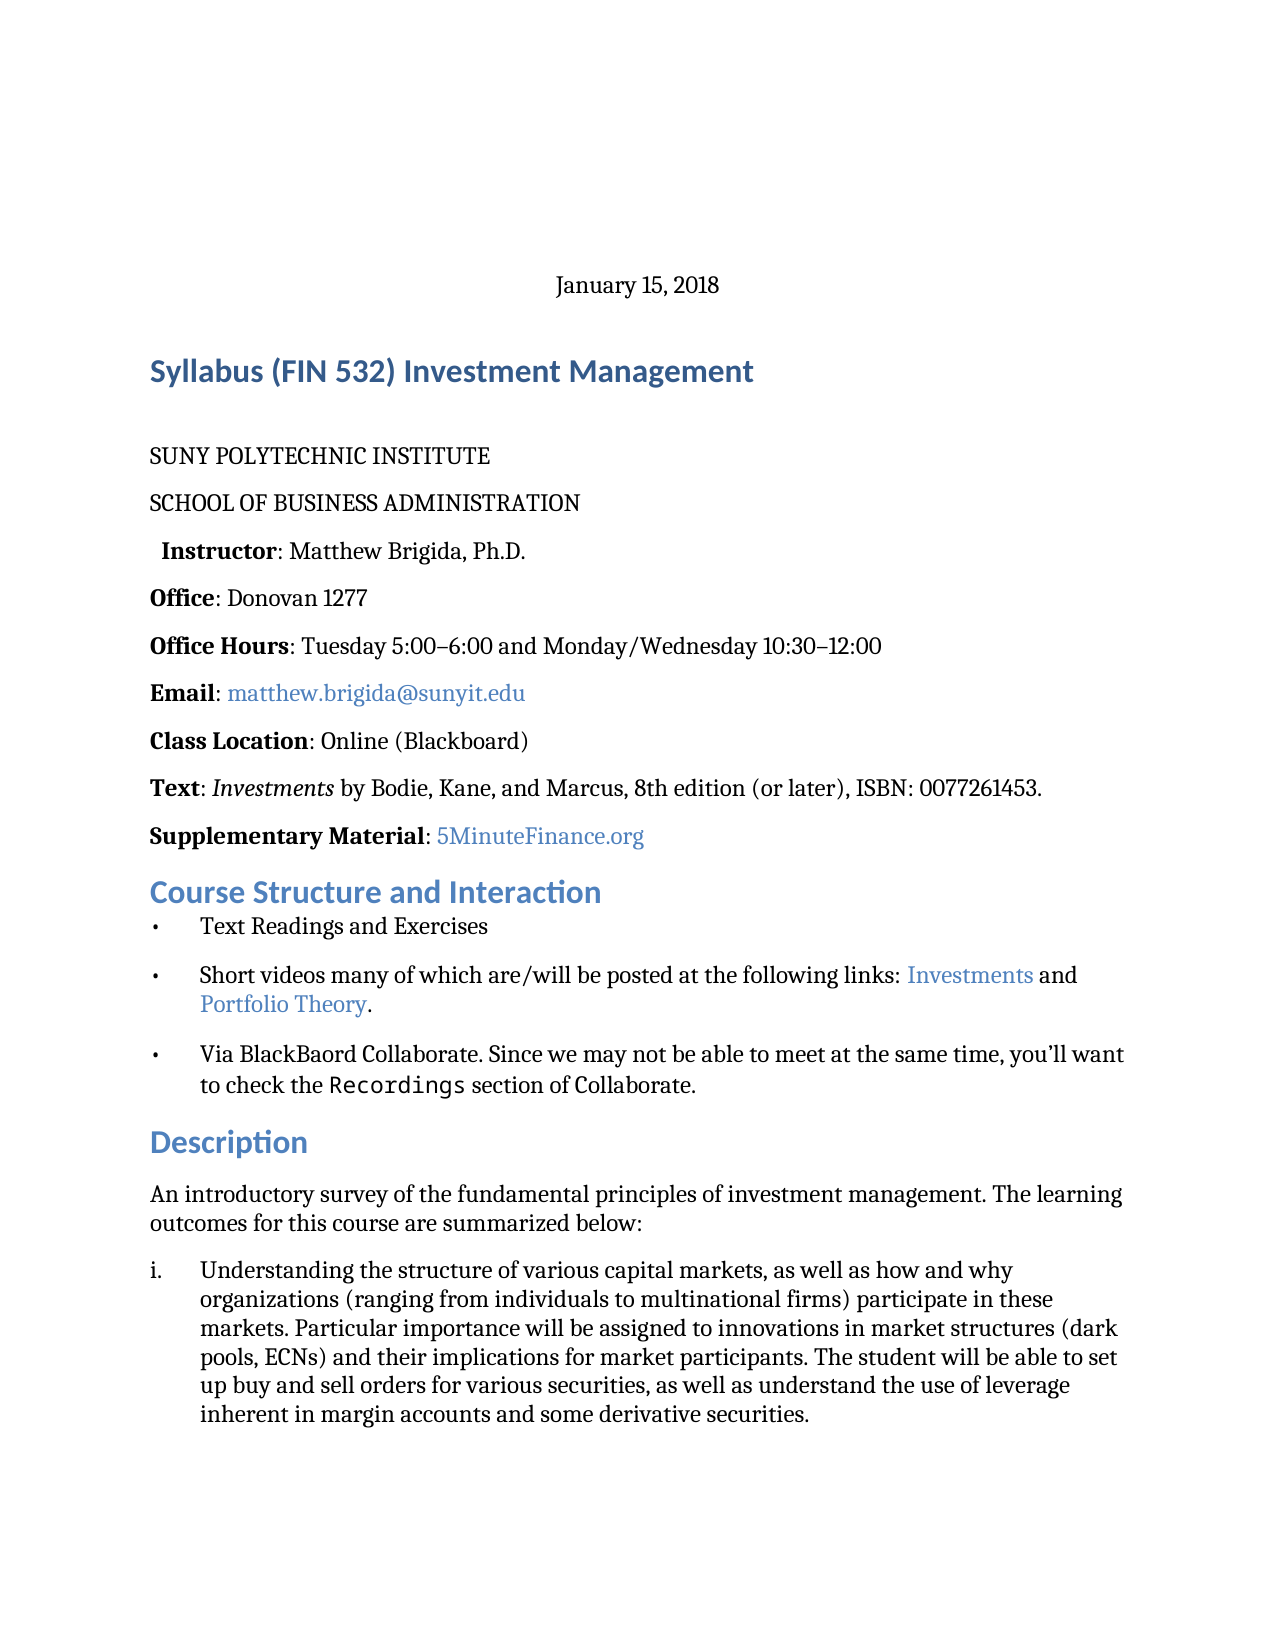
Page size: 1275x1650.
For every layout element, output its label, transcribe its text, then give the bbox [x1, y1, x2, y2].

text Supplementary Material: 5MinuteFinance.org [150, 822, 1125, 850]
list Text Readings and Exercises [150, 912, 1125, 941]
text SCHOOL OF BUSINESS ADMINISTRATION [150, 489, 1125, 518]
subtitle Course Structure and Interaction [150, 871, 1125, 912]
list Via BlackBaord Collaborate. Since we may not be able to meet at the same time, you’ll want to check the Recordings section of Collaborate. [150, 1040, 1125, 1100]
subtitle Description [150, 1121, 1125, 1161]
text Office: Donovan 1277 [150, 584, 1125, 613]
list Understanding the structure of various capital markets, as well as how and why organizations (ranging from individuals to multinational firms) participate in these markets. Particular importance will be assigned to innovations in market structures (dark pools, ECNs) and their implications for market participants. The student will be able to set up buy and sell orders for various securities, as well as understand the use of leverage inherent in margin accounts and some derivative securities. [150, 1256, 1125, 1429]
text Email: matthew.brigida@sunyit.edu [150, 679, 1125, 708]
text January 15, 2018 [150, 271, 1125, 299]
text SUNY POLYTECHNIC INSTITUTE [150, 442, 1125, 470]
text An introductory survey of the fundamental principles of investment management. The learning outcomes for this course are summarized below: [150, 1180, 1125, 1238]
text Office Hours: Tuesday 5:00–6:00 and Monday/Wednesday 10:30–12:00 [150, 632, 1125, 660]
text Text: Investments by Bodie, Kane, and Marcus, 8th edition (or later), ISBN: 0077261453. [150, 774, 1125, 803]
text Instructor: Matthew Brigida, Ph.D. [150, 537, 1125, 565]
subtitle Syllabus (FIN 532) Investment Management [150, 349, 1125, 390]
text Class Location: Online (Blackboard) [150, 727, 1125, 755]
list Short videos many of which are/will be posted at the following links: Investments and Portfolio Theory. [150, 961, 1125, 1019]
